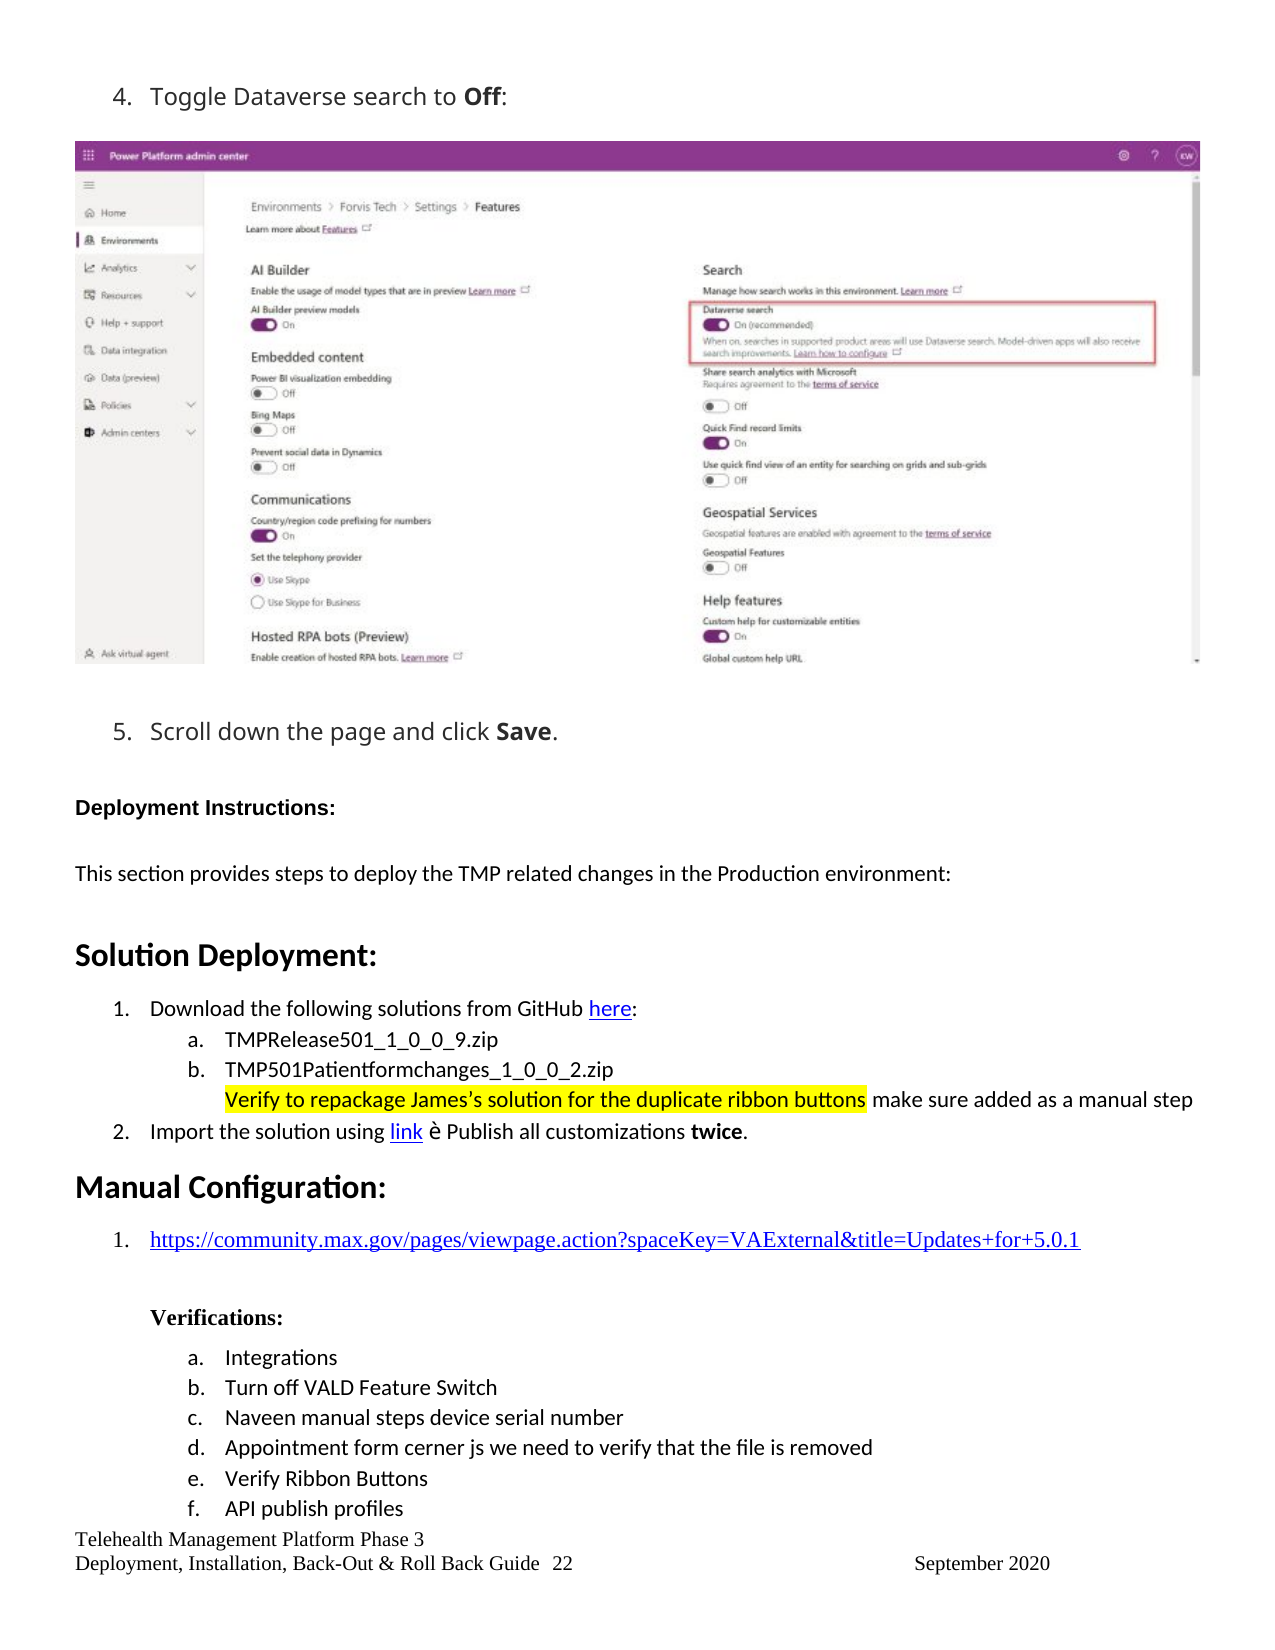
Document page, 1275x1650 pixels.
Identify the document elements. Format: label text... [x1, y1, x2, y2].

list TMP501Patientformchanges_1_0_0_2.zip [187, 1055, 1200, 1083]
list Download the following solutions from GitHub here: [112, 994, 1200, 1022]
list Turn off VALD Feature Switch [187, 1373, 1200, 1401]
picture [75, 141, 1200, 664]
list Verify Ribbon Buttons [187, 1464, 1200, 1492]
list https://community.max.gov/pages/viewpage.action?spaceKey=VAExternal&title=Updates+for+5.0.1 [112, 1226, 1200, 1253]
text Solution Deployment: [75, 934, 1200, 974]
list Import the solution using link è Publish all customizations twice. [112, 1115, 1200, 1147]
list Integrations [187, 1343, 1200, 1371]
list Verify to repackage James’s solution for the duplicate ribbon buttons make sure added as a manual step [867, 1085, 1200, 1113]
list TMPRelease501_1_0_0_9.zip [187, 1025, 1200, 1053]
list Appointment form cerner js we need to verify that the file is removed [187, 1433, 1200, 1462]
list API publish profiles [187, 1494, 1200, 1522]
text Manual Configuration: [75, 1166, 1200, 1206]
subtitle Deployment Instructions: [75, 777, 1200, 820]
list Scroll down the page and click Save. [112, 710, 1200, 748]
list Naveen manual steps device serial number [187, 1403, 1200, 1431]
list Toggle Dataverse search to Off: [112, 75, 1200, 112]
text Verifications: [75, 1304, 1200, 1330]
text This section provides steps to deploy the TMP related changes in the Production environment: [75, 859, 1200, 887]
